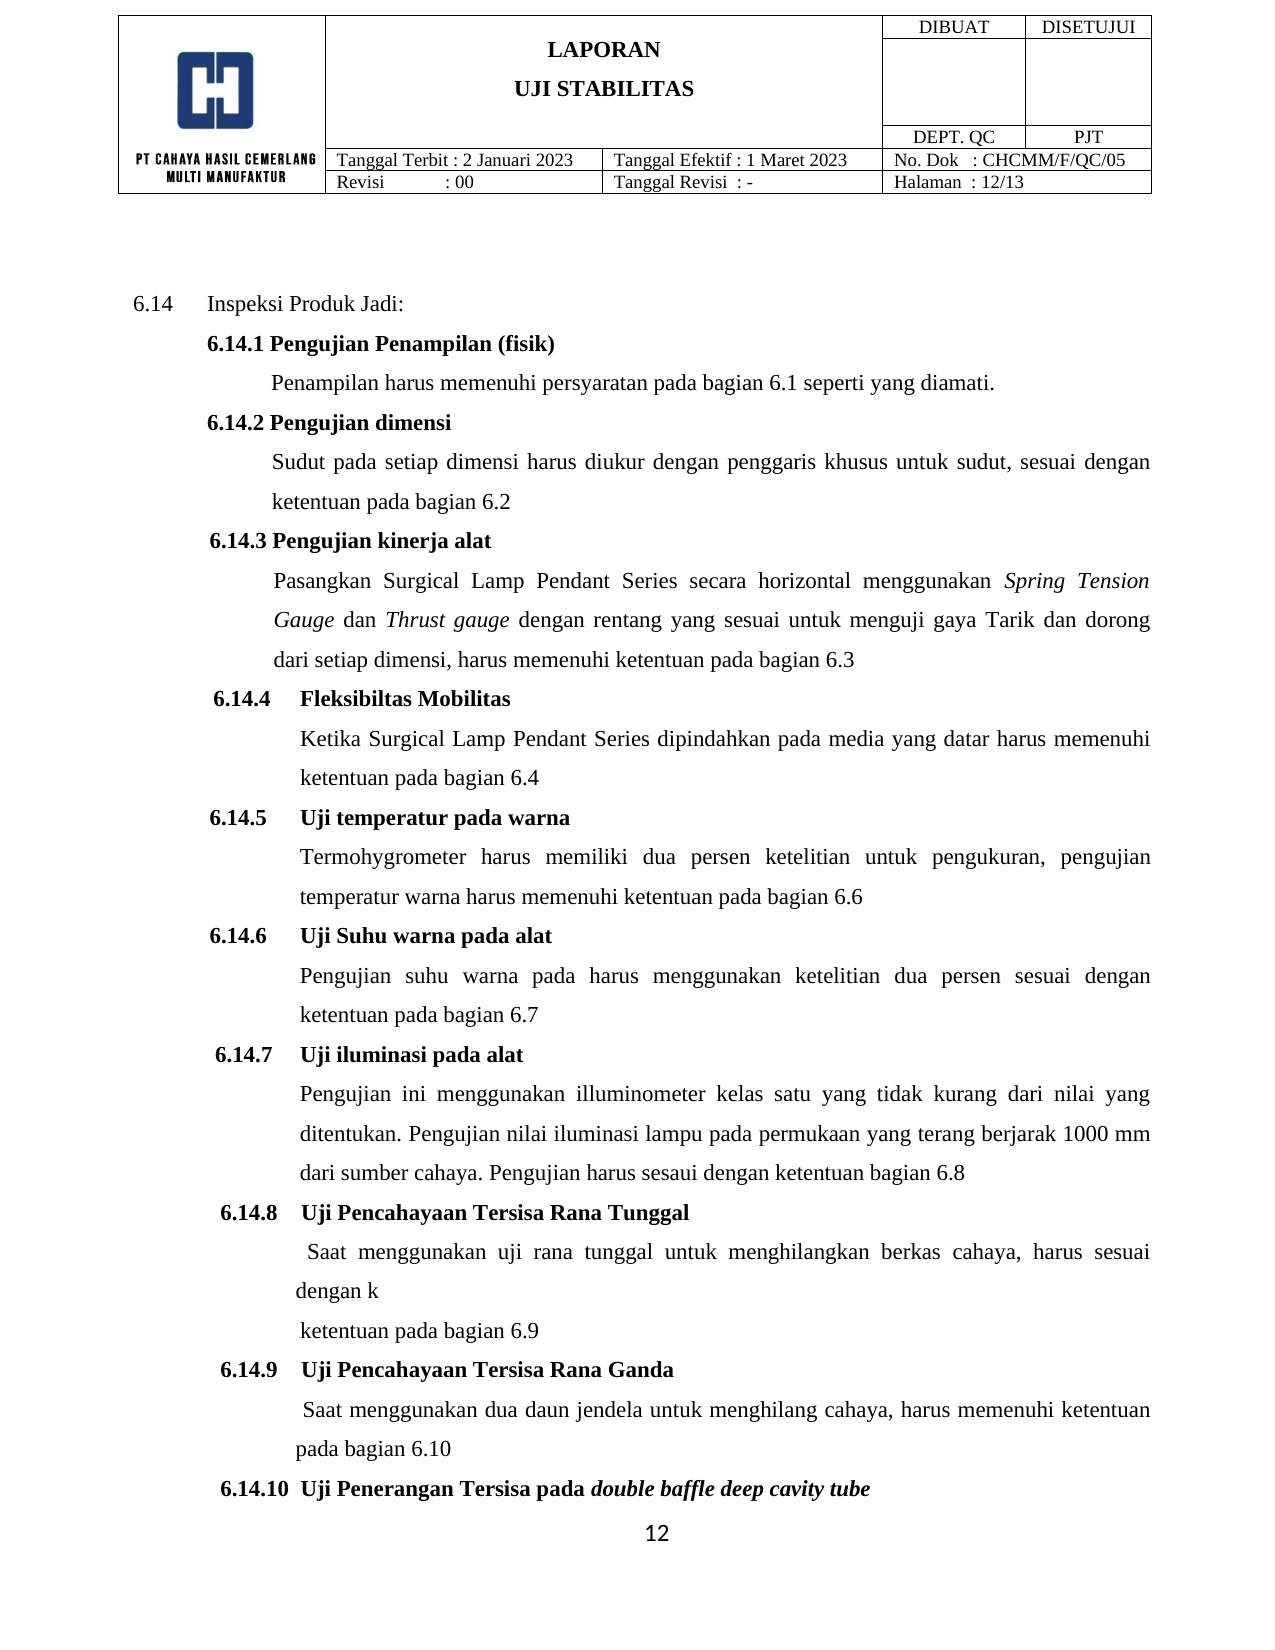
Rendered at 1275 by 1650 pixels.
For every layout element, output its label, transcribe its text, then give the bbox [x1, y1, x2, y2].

subtitle Saat menggunakan dua daun jendela untuk menghilang cahaya, harus memenuhi ketentuan pada bagian 6.10 [220, 1396, 1152, 1462]
subtitle 6.14 Inspeksi Produk Jadi: [133, 291, 1152, 317]
subtitle 6.14.5 Uji temperatur pada warna [152, 804, 1152, 830]
subtitle 6.14.6 Uji Suhu warna pada alat [152, 922, 1152, 948]
picture [129, 149, 322, 190]
subtitle Penampilan harus memenuhi persyaratan pada bagian 6.1 seperti yang diamati. [133, 369, 1152, 396]
subtitle 6.14.2 Pengujian dimensi [133, 409, 1152, 435]
subtitle 6.14.7 Uji iluminasi pada alat [152, 1041, 1152, 1067]
subtitle Ketika Surgical Lamp Pendant Series dipindahkan pada media yang datar harus memenuhi ketentuan pada bagian 6.4 [300, 725, 1152, 791]
subtitle 6.14.10 Uji Penerangan Tersisa pada double baffle deep cavity tube [220, 1475, 1152, 1501]
subtitle 6.14.4 Fleksibiltas Mobilitas [0, 685, 1152, 712]
subtitle Pengujian suhu warna pada harus menggunakan ketelitian dua persen sesuai dengan ketentuan pada bagian 6.7 [299, 962, 1152, 1027]
subtitle 6.14.1 Pengujian Penampilan (fisik) [133, 330, 1152, 356]
subtitle ketentuan pada bagian 6.9 [295, 1317, 1152, 1343]
subtitle Termohygrometer harus memiliki dua persen ketelitian untuk pengukuran, pengujian temperatur warna harus memenuhi ketentuan pada bagian 6.6 [299, 843, 1152, 909]
subtitle 6.14.8 Uji Pencahayaan Tersisa Rana Tunggal [220, 1198, 1152, 1225]
subtitle Pasangkan Surgical Lamp Pendant Series secara horizontal menggunakan Spring Tension Gauge dan Thrust gauge dengan rentang yang sesuai untuk menguji gaya Tarik dan dorong dari setiap dimensi, harus memenuhi ketentuan pada bagian 6.3 [273, 567, 1152, 672]
subtitle 6.14.9 Uji Pencahayaan Tersisa Rana Ganda [220, 1356, 1152, 1383]
subtitle 6.14.3 Pengujian kinerja alat [152, 527, 1152, 554]
subtitle Sudut pada setiap dimensi harus diukur dengan penggaris khusus untuk sudut, sesuai dengan ketentuan pada bagian 6.2 [272, 448, 1152, 514]
picture [163, 41, 261, 139]
subtitle Pengujian ini menggunakan illuminometer kelas satu yang tidak kurang dari nilai yang ditentukan. Pengujian nilai iluminasi lampu pada permukaan yang terang berjarak 1000 mm dari sumber cahaya. Pengujian harus sesaui dengan ketentuan bagian 6.8 [299, 1080, 1152, 1185]
subtitle Saat menggunakan uji rana tunggal untuk menghilangkan berkas cahaya, harus sesuai dengan k [220, 1238, 1152, 1304]
